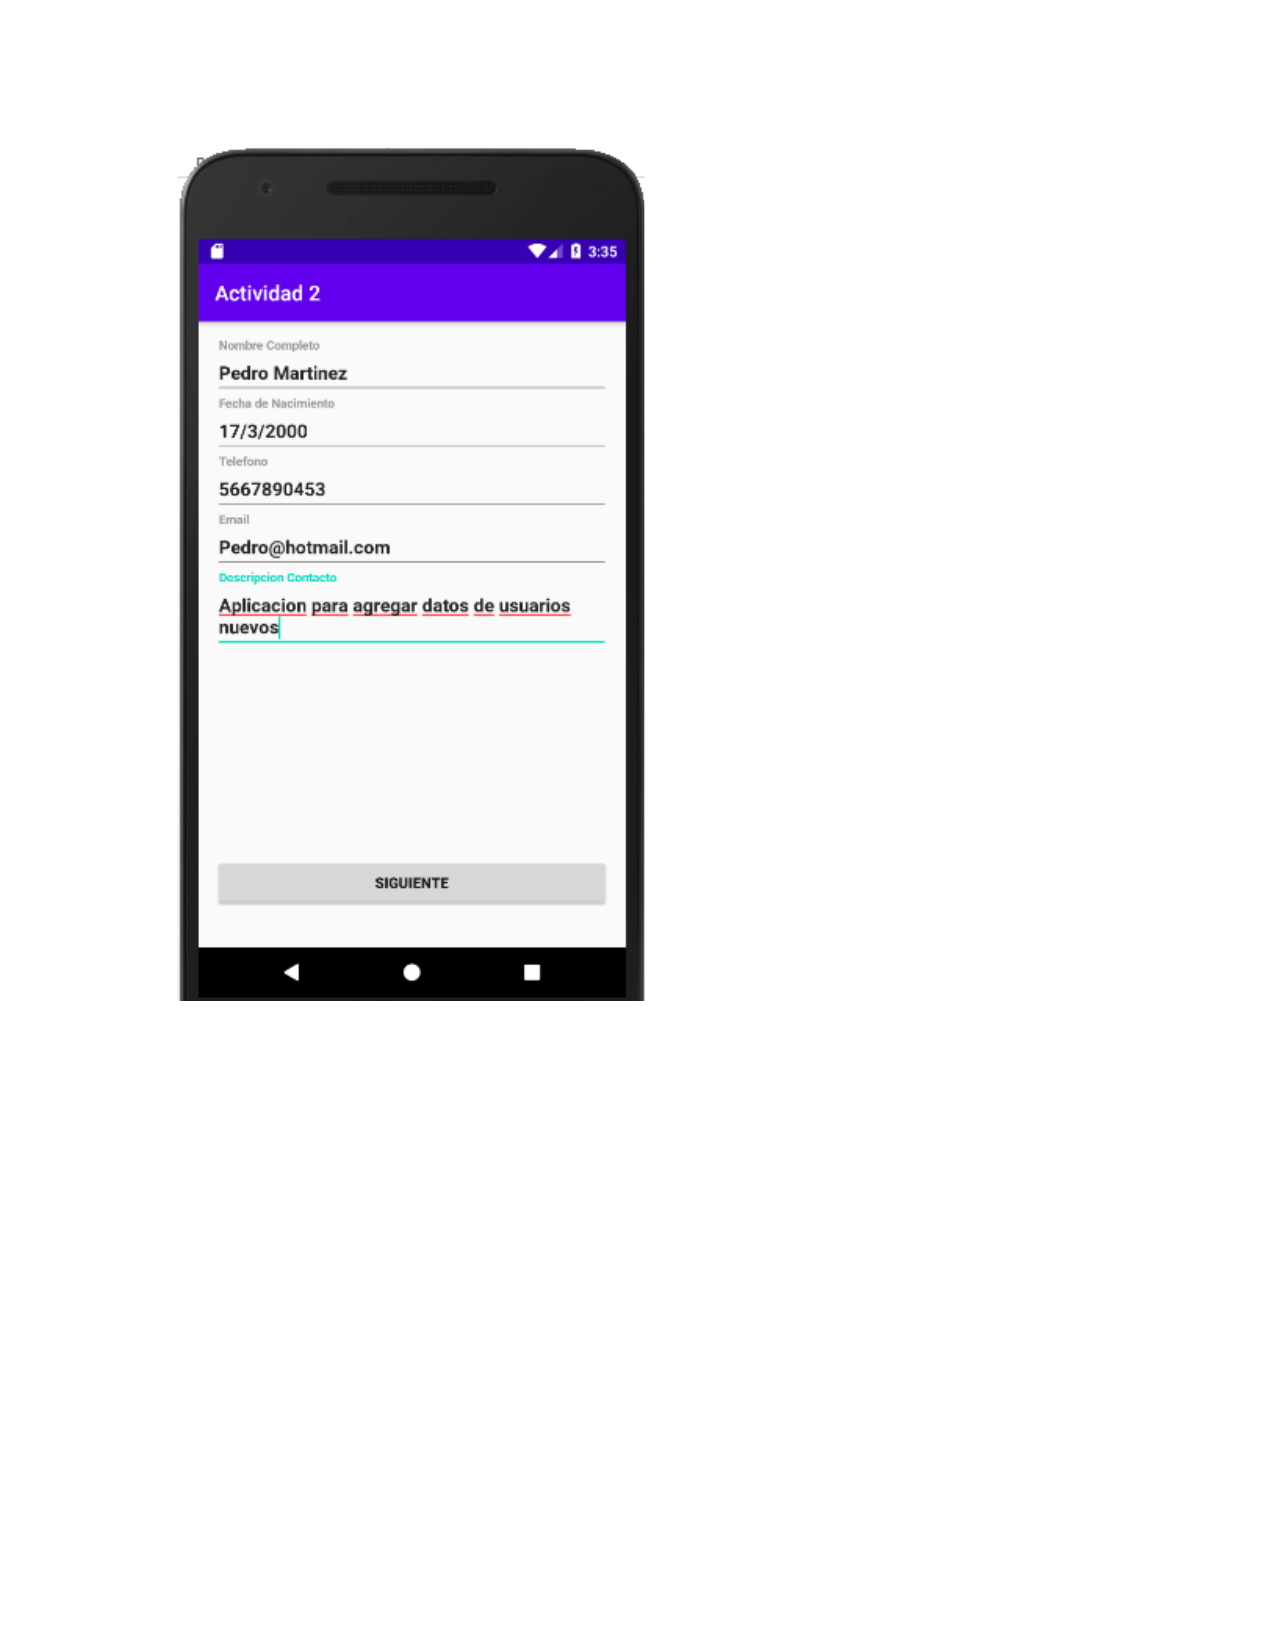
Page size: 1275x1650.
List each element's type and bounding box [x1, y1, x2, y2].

picture [177, 147, 645, 1001]
